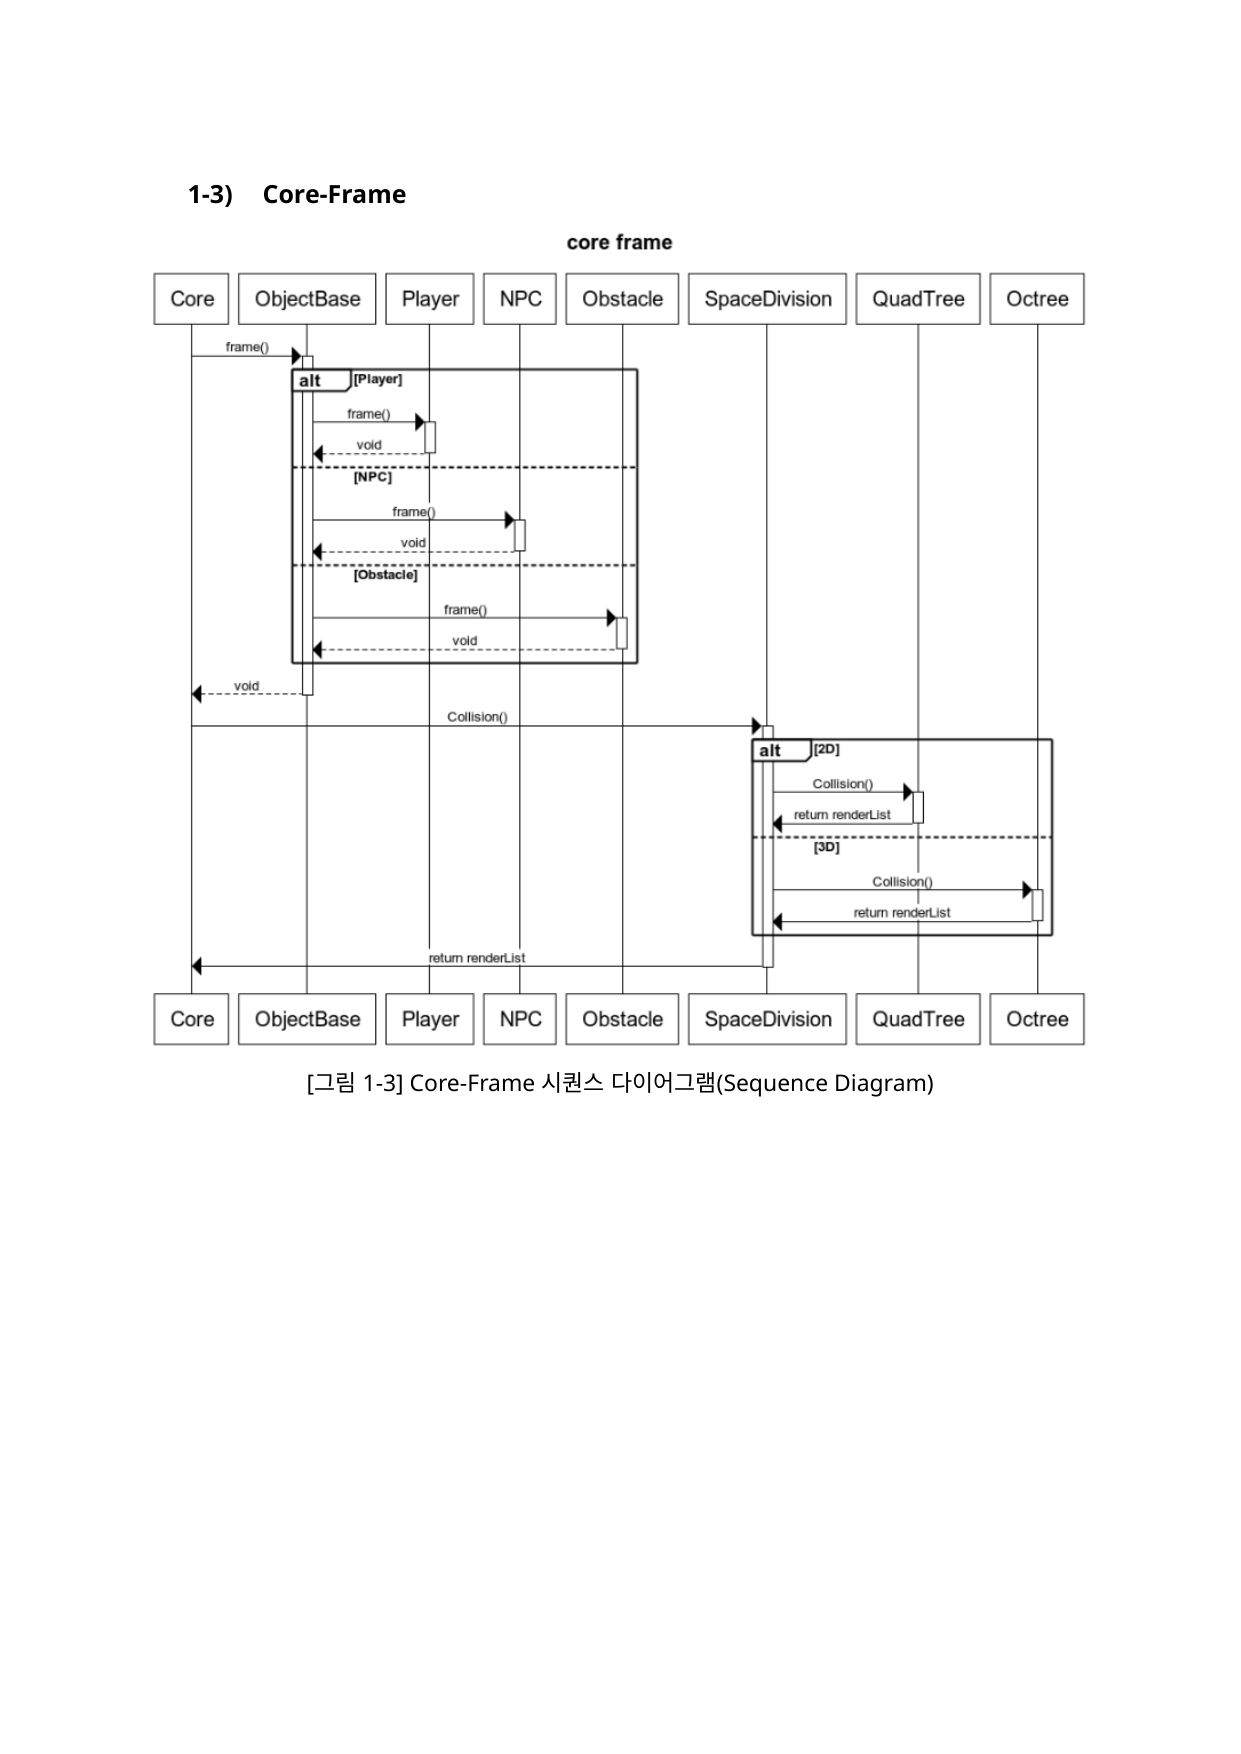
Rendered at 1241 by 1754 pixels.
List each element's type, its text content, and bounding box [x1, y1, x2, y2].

picture [150, 230, 1091, 1047]
list Core-Frame [187, 177, 1090, 211]
text [그림 1-3] Core-Frame 시퀀스 다이어그램(Sequence Diagram) [150, 1065, 1090, 1098]
